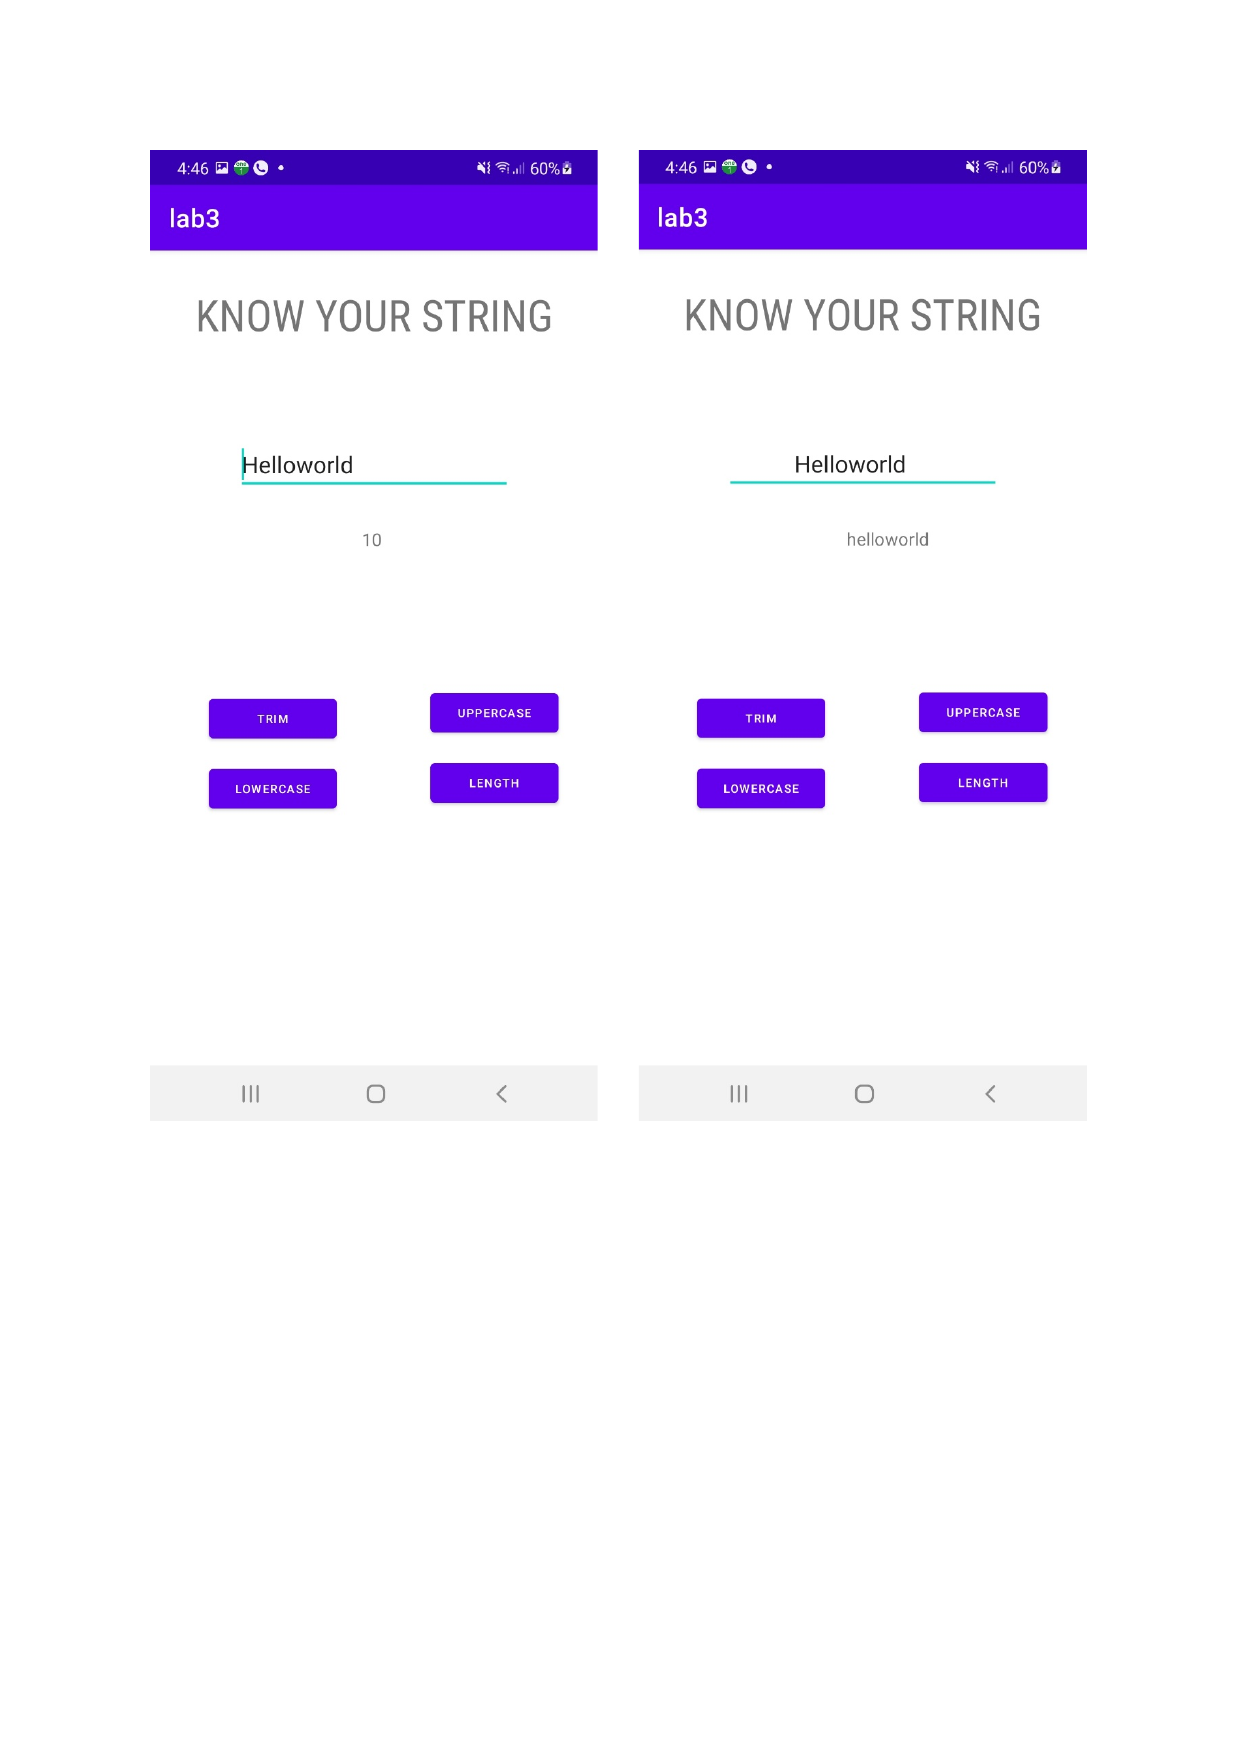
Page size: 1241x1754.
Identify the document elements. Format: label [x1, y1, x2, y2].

picture [638, 150, 1087, 1121]
picture [150, 150, 598, 1121]
